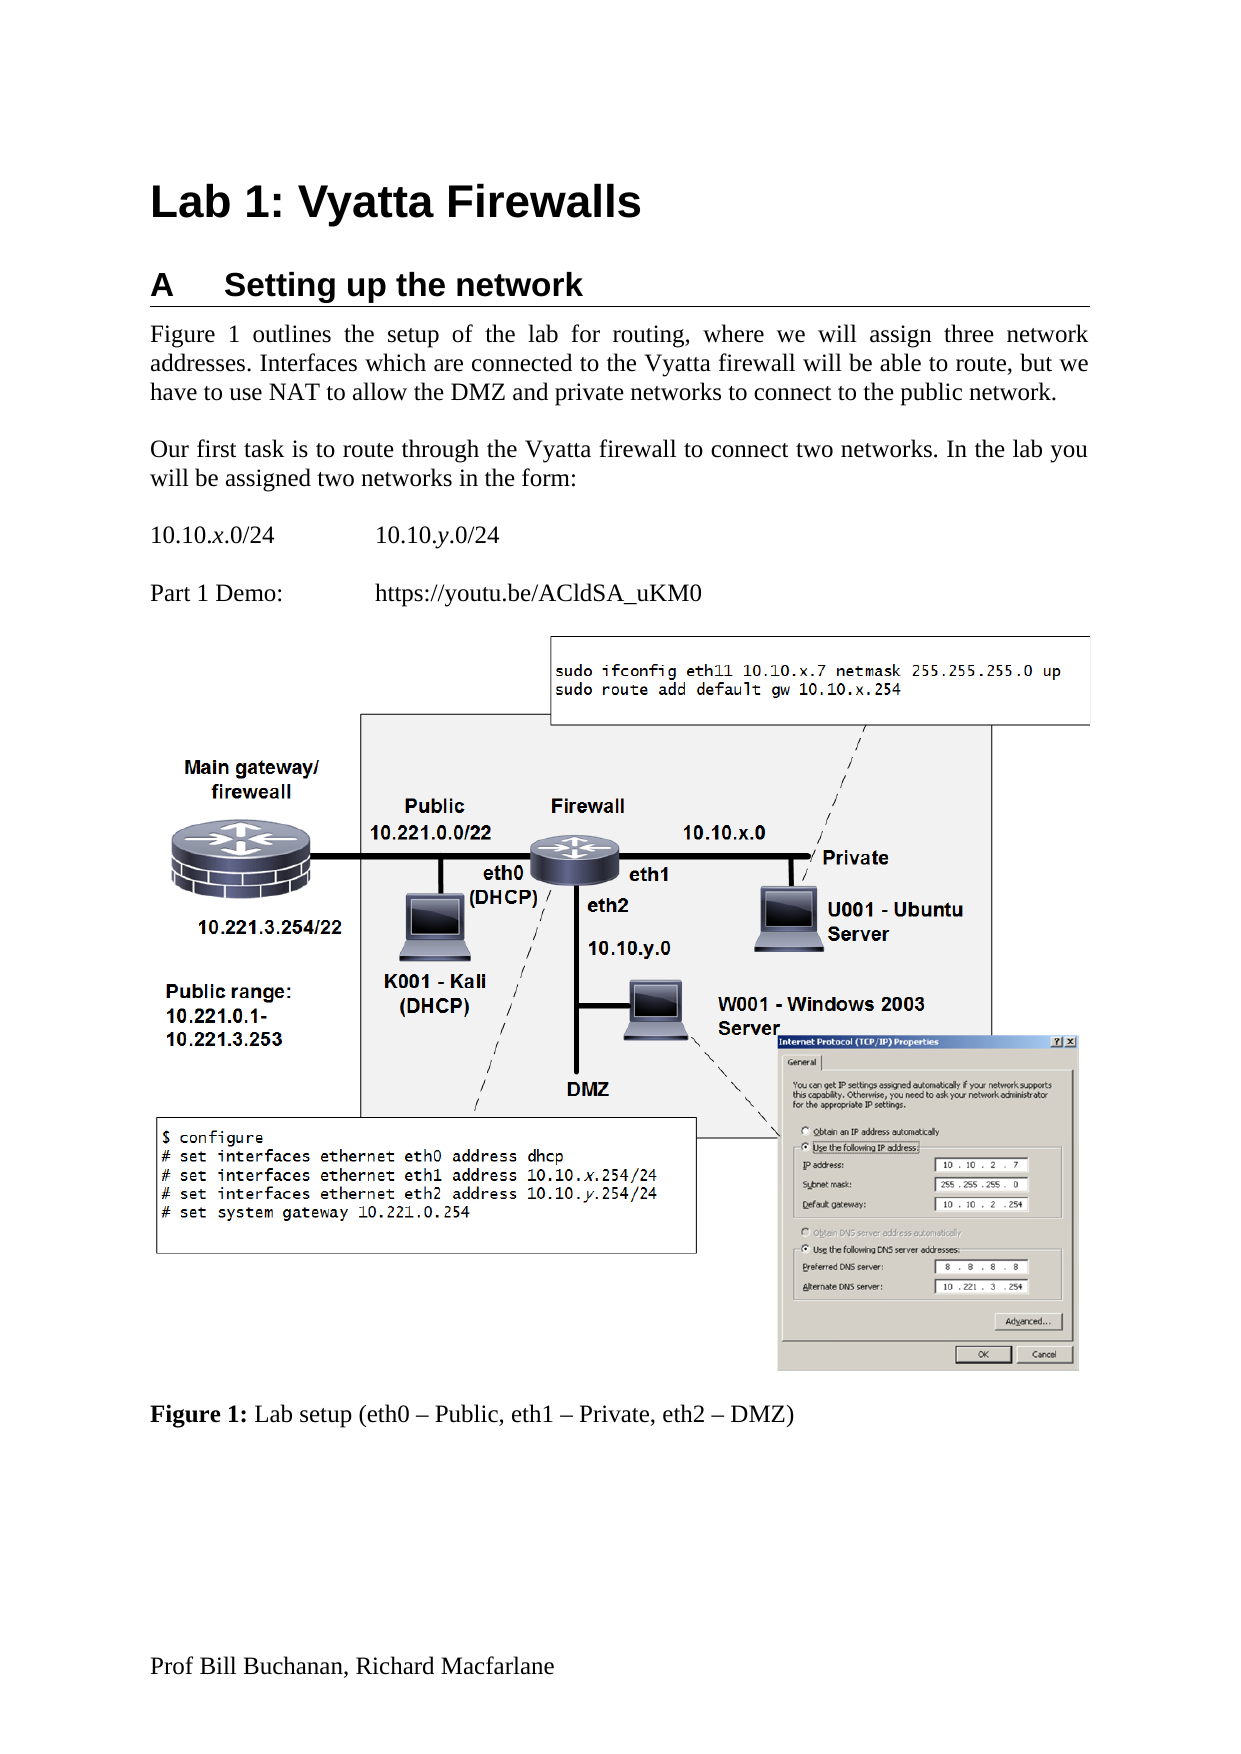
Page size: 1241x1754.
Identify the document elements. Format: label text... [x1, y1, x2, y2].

text Our first task is to route through the Vyatta firewall to connect two networks. In the lab you will be assigned two networks in the form: [150, 434, 1090, 492]
subtitle A Setting up the network [150, 265, 1090, 306]
picture [150, 635, 1091, 1371]
subtitle Lab 1: Vyatta Firewalls [150, 175, 1090, 228]
text Figure 1 outlines the setup of the lab for routing, where we will assign three network addresses. Interfaces which are connected to the Vyatta firewall will be able to route, but we have to use NAT to allow the DMZ and private networks to connect to the public network. [150, 319, 1090, 406]
text Figure 1: Lab setup (eth0 – Public, eth1 – Private, eth2 – DMZ) [150, 1399, 1090, 1428]
text 10.10.x.0/24 10.10.y.0/24 [150, 521, 1090, 549]
text Part 1 Demo: https://youtu.be/ACldSA_uKM0 [150, 578, 1090, 607]
